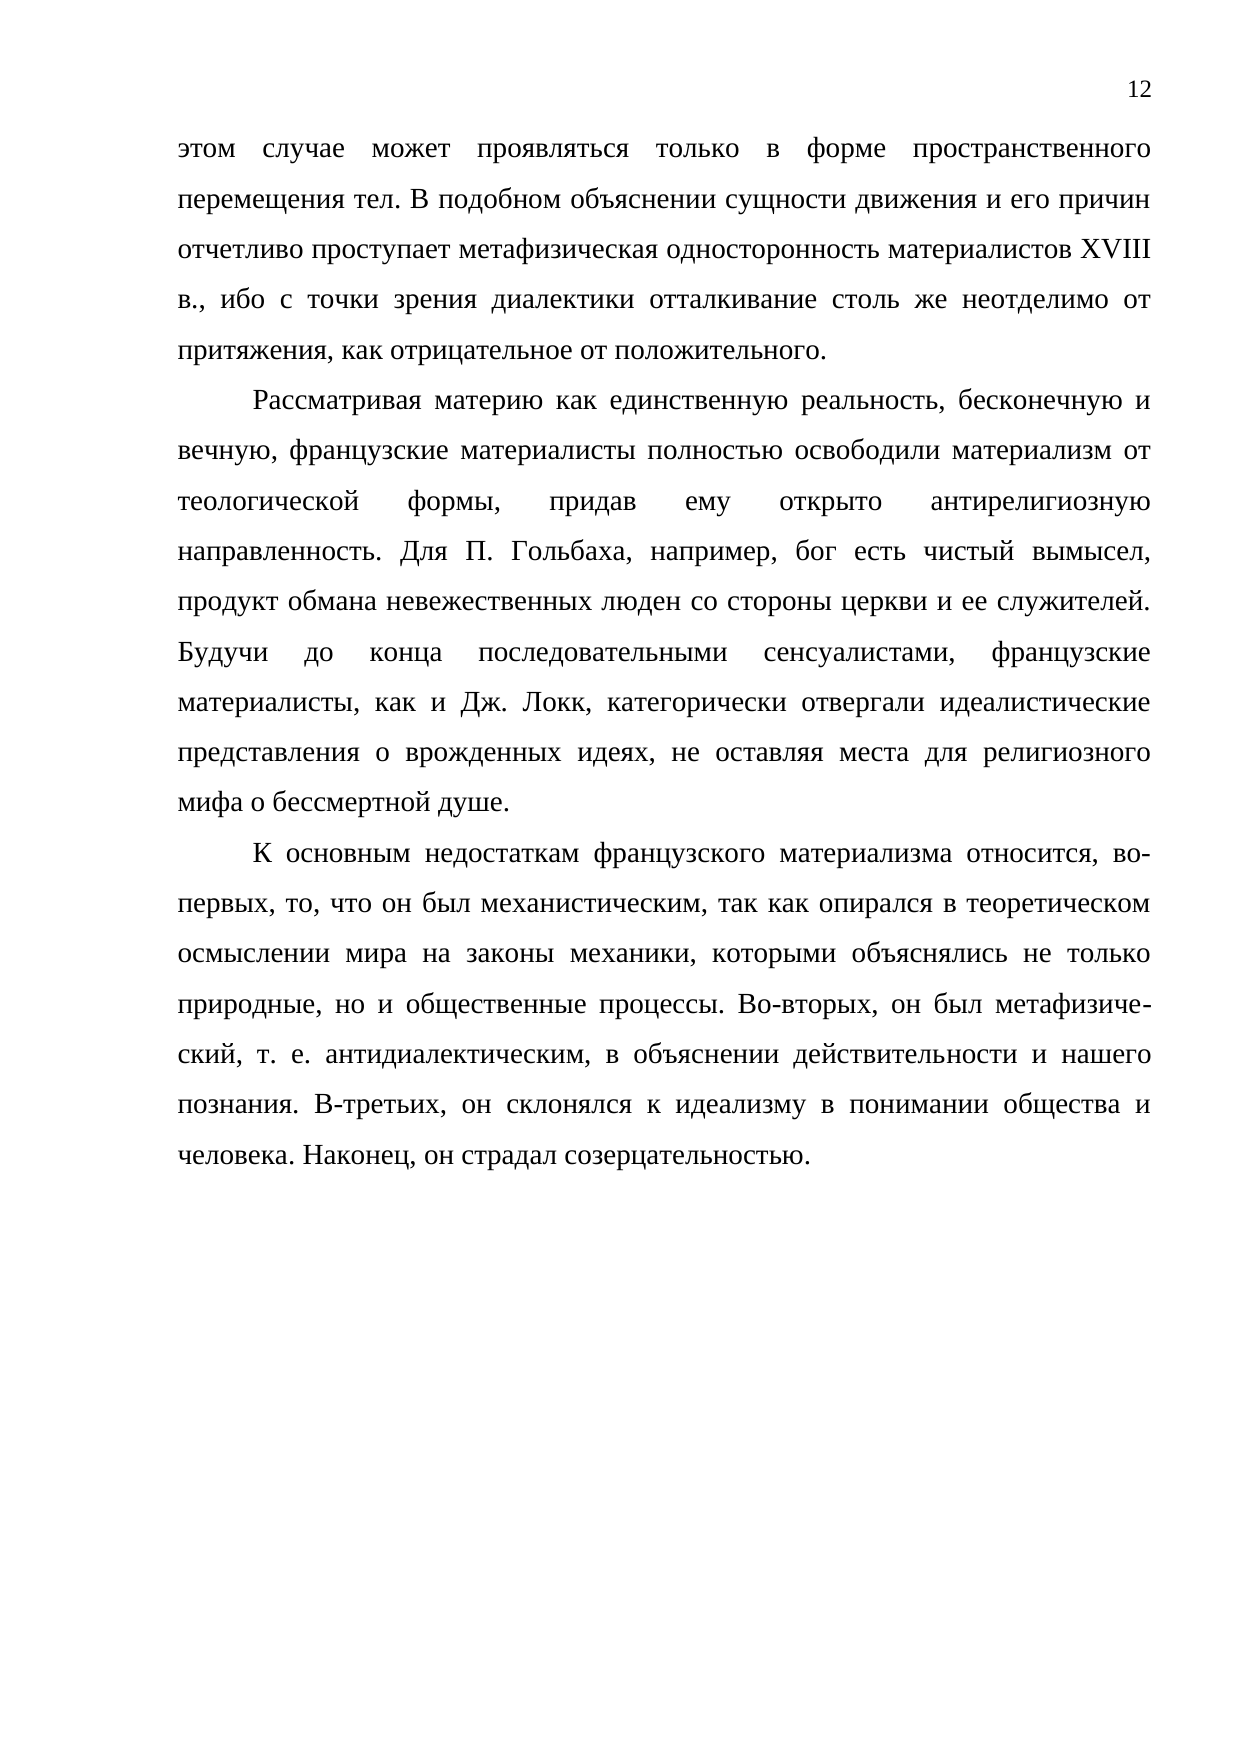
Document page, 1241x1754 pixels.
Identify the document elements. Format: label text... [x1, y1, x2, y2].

text Рассматривая материю как единственную реальность, бесконечную и вечную, французские материалисты полностью освободили материализм от теологической формы, придав ему открыто антирелигиозную направленность. Для П. Гольбаха, например, бог есть чистый вымысел, продукт обмана невежественных люден со стороны церкви и ее служителей. Будучи до конца последовательными сенсуалистами, французские материалисты, как и Дж. Локк, категорически отвергали идеалистические представления о врож­денных идеях, не оставляя места для религиозного мифа о бессмертной душе. [177, 382, 1152, 818]
text К основным недостаткам французского материализма относится, во-первых, то, что он был механистическим, так как опирался в теоретическом осмыслении мира на законы механики, которыми объяснялись не только природные, но и общественные процессы. Во-вторых, он был метафизиче­ский, т. е. антидиалектическим, в объяснении действитель­ности и нашего познания. В-третьих, он склонялся к идеализму в понимании общества и человека. Наконец, он страдал созерцательностью. [177, 835, 1152, 1170]
